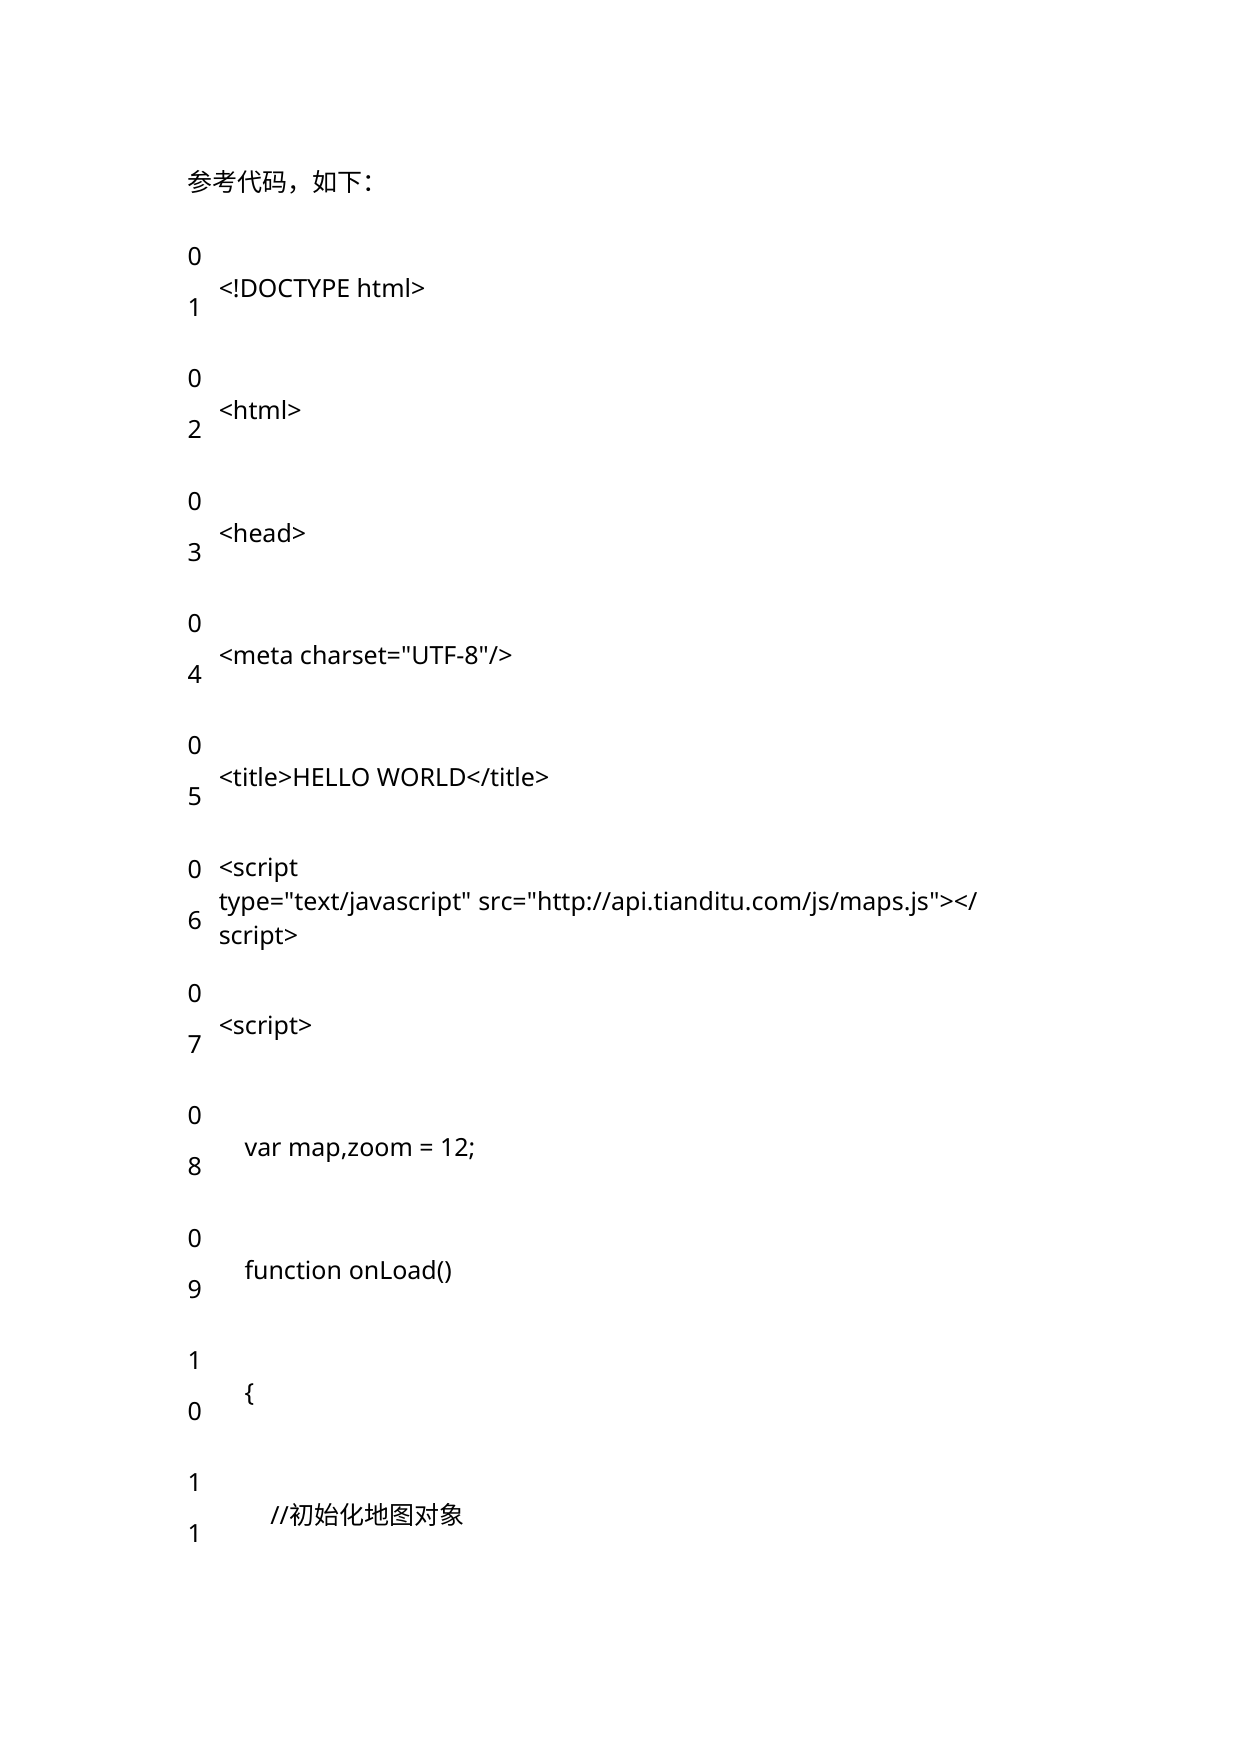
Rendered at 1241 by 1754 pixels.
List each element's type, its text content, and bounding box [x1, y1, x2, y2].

table_cell { [217, 1341, 1015, 1463]
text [187, 162, 1053, 198]
table_cell 10 [186, 1341, 217, 1463]
table_cell //初始化地图对象 [217, 1463, 1012, 1585]
table_cell <head> [217, 482, 1028, 604]
table_cell 07 [186, 974, 217, 1096]
table_cell function onLoad() [217, 1219, 1018, 1341]
table_header <!DOCTYPE html> [217, 237, 1037, 359]
table_cell <script> [217, 974, 1024, 1096]
table_cell 02 [186, 359, 217, 482]
table_cell 11 [186, 1463, 217, 1585]
table_header 01 [186, 237, 217, 359]
table_cell <script type="text/javascript" src="http://api.tianditu.com/js/maps.js"></script> [217, 848, 1046, 974]
table_cell 05 [186, 726, 217, 848]
table_cell 03 [186, 482, 217, 604]
table_cell 04 [186, 604, 217, 726]
table_cell 08 [186, 1096, 217, 1219]
table_cell <meta charset="UTF-8"/> [217, 604, 1040, 726]
table_cell 06 [186, 848, 217, 974]
table_cell <title>HELLO WORLD</title> [217, 726, 1043, 848]
table_cell var map,zoom = 12; [217, 1096, 1021, 1219]
table_cell <html> [217, 359, 1034, 482]
table_cell 09 [186, 1219, 217, 1341]
